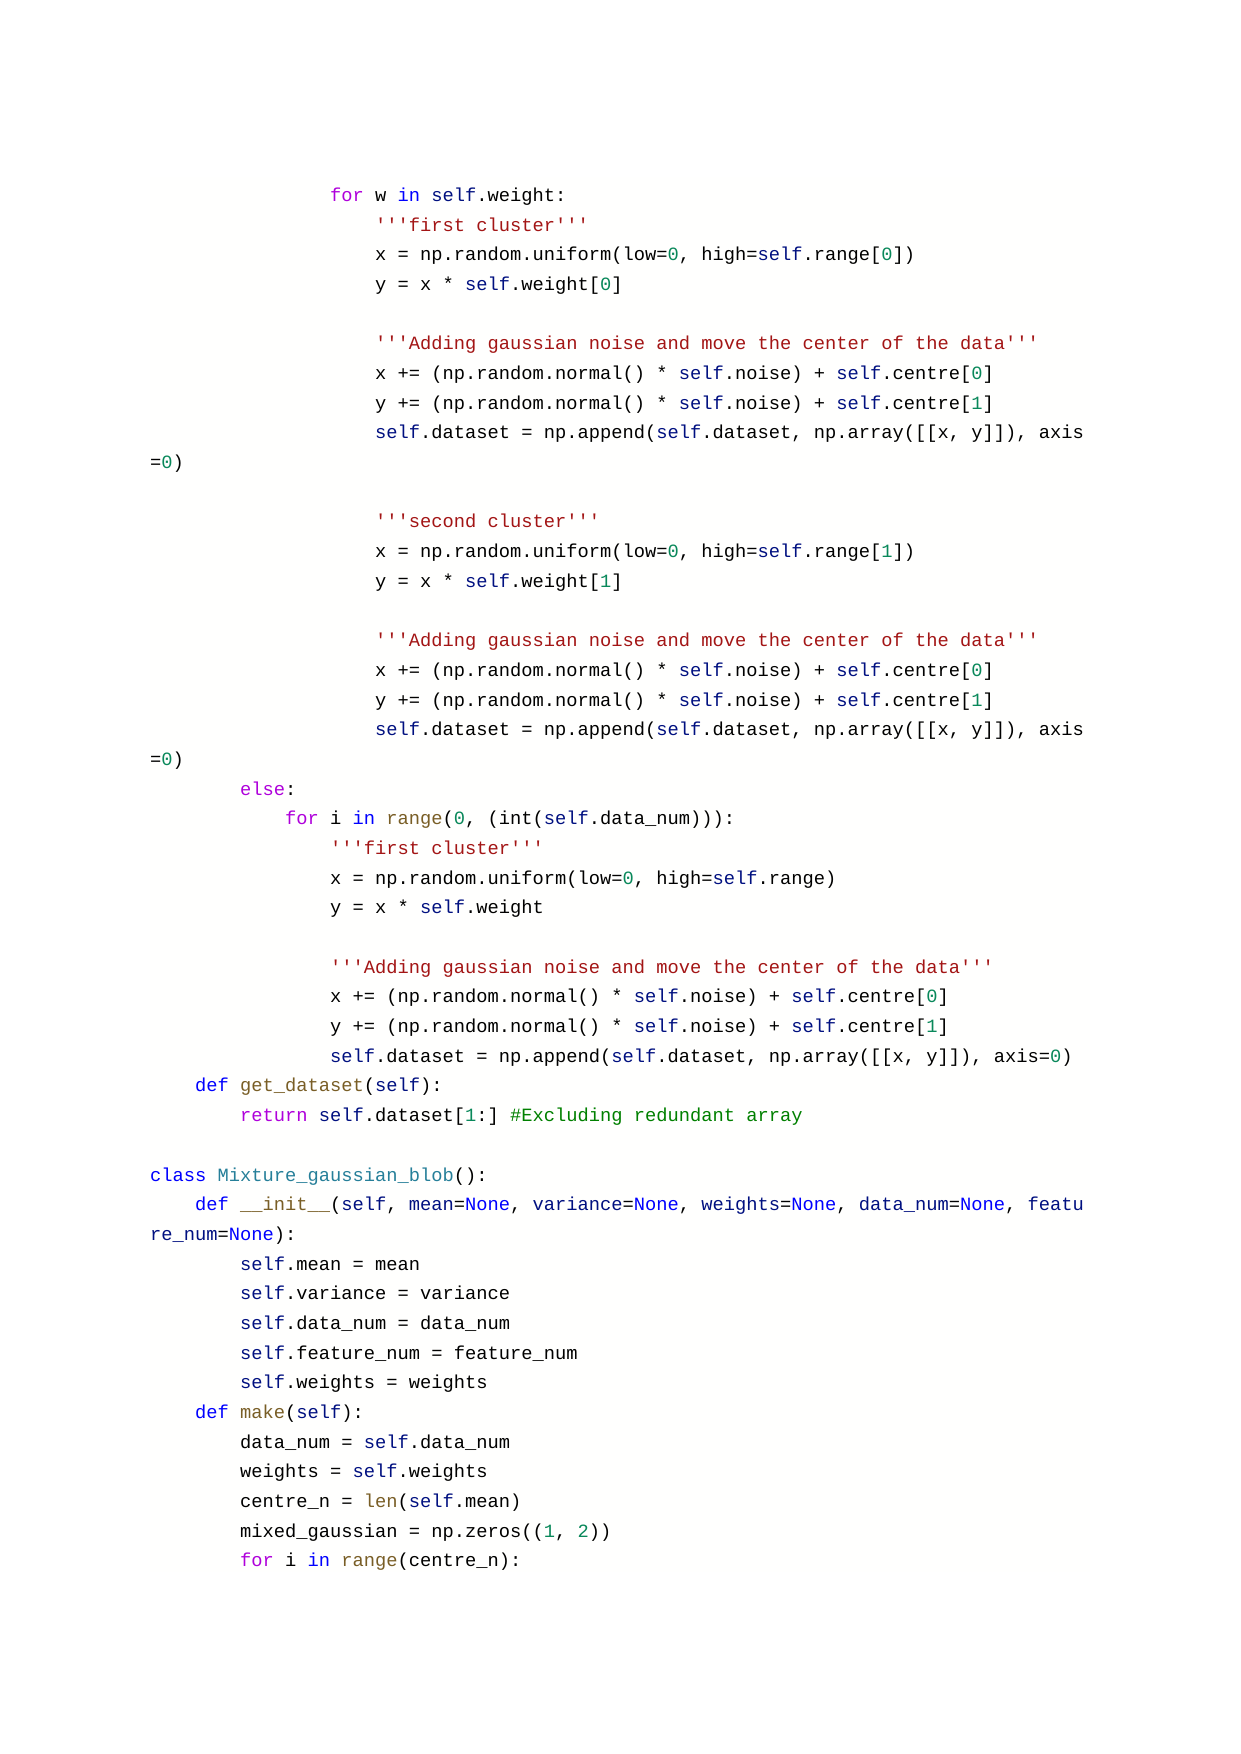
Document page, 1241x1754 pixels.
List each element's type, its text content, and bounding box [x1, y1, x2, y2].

text def get_dataset(self): [150, 1068, 1090, 1097]
text return self.dataset[1:] #Excluding redundant array [150, 1097, 1090, 1127]
text self.mean = mean [150, 1246, 1090, 1276]
text '''first cluster''' [150, 207, 1090, 237]
text '''second cluster''' [150, 504, 1090, 533]
text for i in range(centre_n): [150, 1543, 1090, 1572]
text self.dataset = np.append(self.dataset, np.array([[x, y]]), axis=0) [150, 415, 1090, 474]
text y += (np.random.normal() * self.noise) + self.centre[1] [150, 385, 1090, 415]
text '''Adding gaussian noise and move the center of the data''' [150, 622, 1090, 652]
text for w in self.weight: [150, 177, 1090, 207]
text y = x * self.weight[0] [150, 266, 1090, 296]
text x += (np.random.normal() * self.noise) + self.centre[0] [150, 979, 1090, 1008]
text data_num = self.data_num [150, 1424, 1090, 1454]
text self.feature_num = feature_num [150, 1335, 1090, 1365]
text x = np.random.uniform(low=0, high=self.range[0]) [150, 237, 1090, 266]
text x = np.random.uniform(low=0, high=self.range) [150, 860, 1090, 890]
text self.weights = weights [150, 1365, 1090, 1394]
text centre_n = len(self.mean) [150, 1483, 1090, 1513]
text y += (np.random.normal() * self.noise) + self.centre[1] [150, 682, 1090, 712]
text self.dataset = np.append(self.dataset, np.array([[x, y]]), axis=0) [150, 1038, 1090, 1068]
text y = x * self.weight[1] [150, 563, 1090, 593]
text '''first cluster''' [150, 830, 1090, 860]
text self.data_num = data_num [150, 1305, 1090, 1335]
text '''Adding gaussian noise and move the center of the data''' [150, 326, 1090, 355]
text x += (np.random.normal() * self.noise) + self.centre[0] [150, 652, 1090, 682]
text def __init__(self, mean=None, variance=None, weights=None, data_num=None, feature_num=None): [150, 1187, 1090, 1246]
text self.variance = variance [150, 1276, 1090, 1305]
text '''Adding gaussian noise and move the center of the data''' [150, 949, 1090, 979]
text self.dataset = np.append(self.dataset, np.array([[x, y]]), axis=0) [150, 712, 1090, 771]
text def make(self): [150, 1394, 1090, 1424]
text mixed_gaussian = np.zeros((1, 2)) [150, 1513, 1090, 1543]
text for i in range(0, (int(self.data_num))): [150, 801, 1090, 830]
text class Mixture_gaussian_blob(): [150, 1157, 1090, 1187]
text else: [150, 771, 1090, 801]
text x = np.random.uniform(low=0, high=self.range[1]) [150, 533, 1090, 563]
text y = x * self.weight [150, 890, 1090, 919]
text weights = self.weights [150, 1454, 1090, 1483]
text x += (np.random.normal() * self.noise) + self.centre[0] [150, 355, 1090, 385]
text y += (np.random.normal() * self.noise) + self.centre[1] [150, 1008, 1090, 1038]
